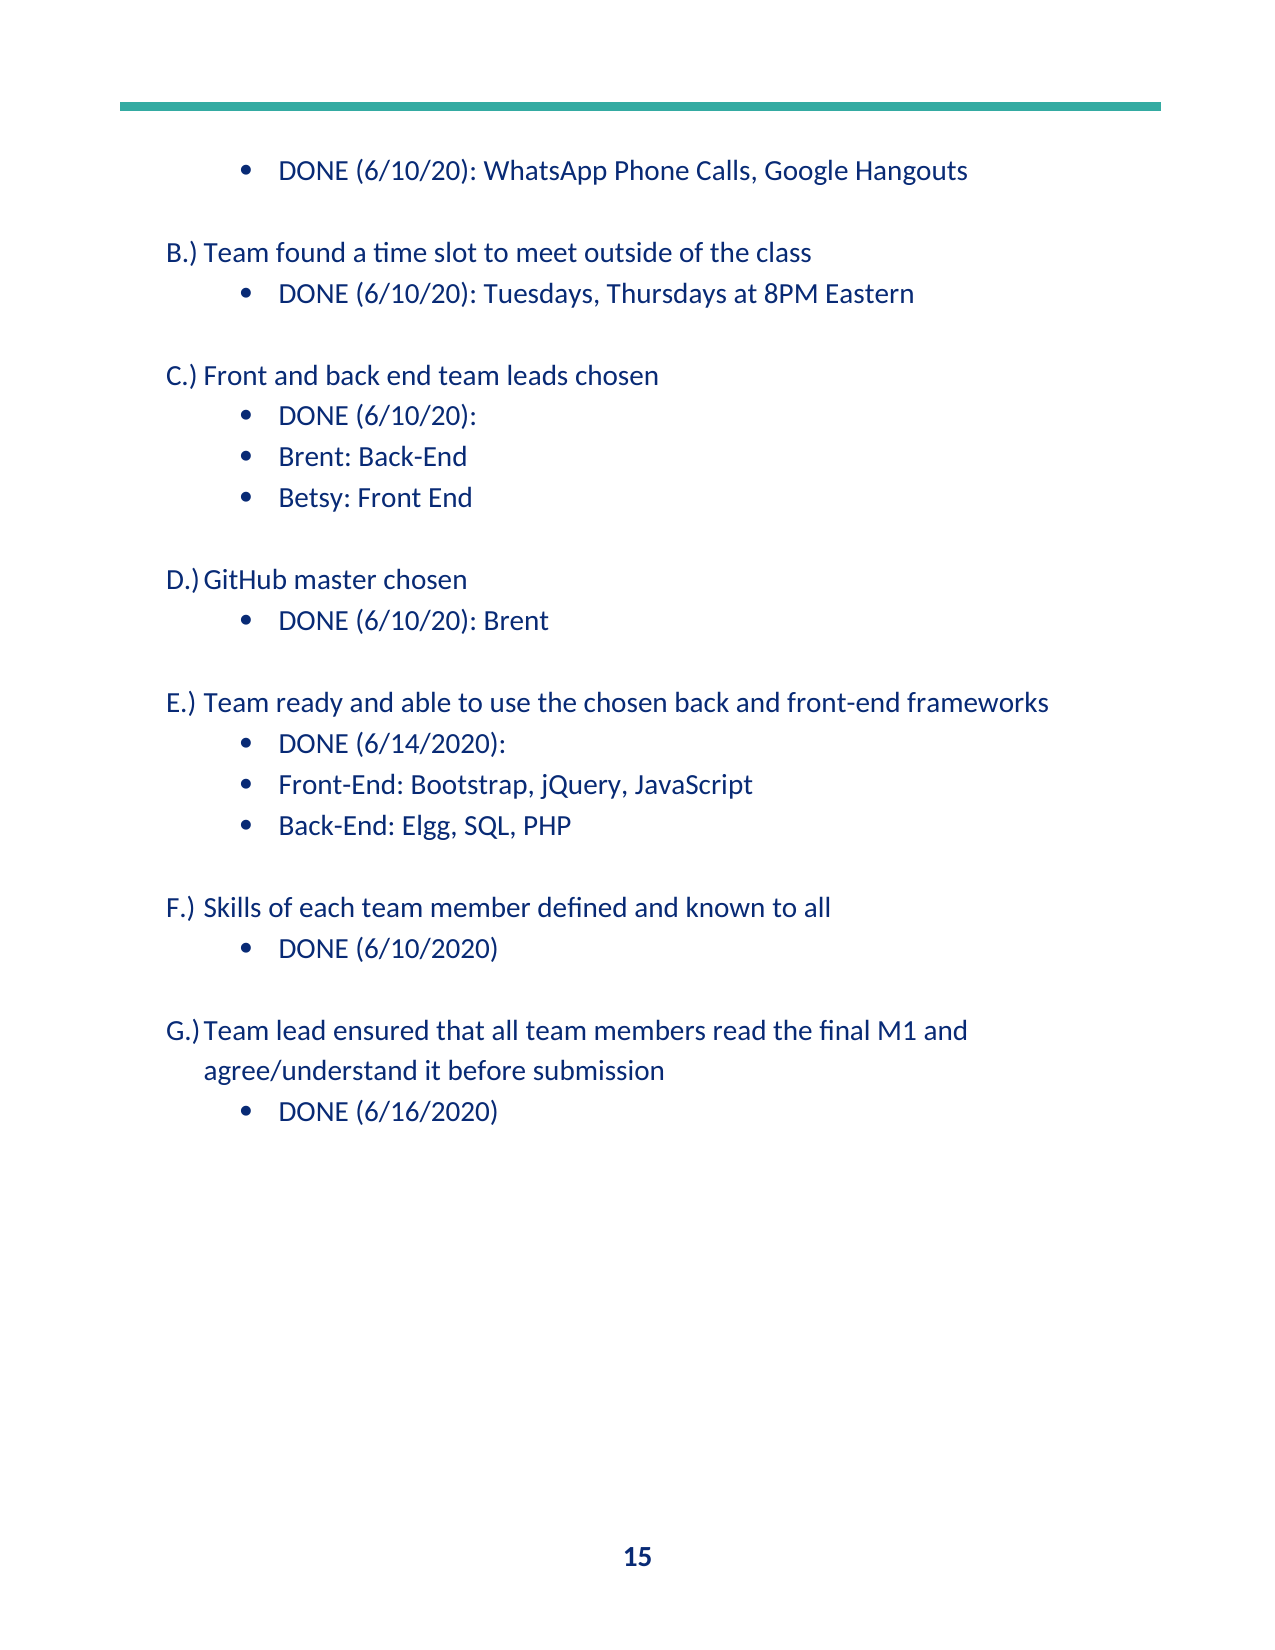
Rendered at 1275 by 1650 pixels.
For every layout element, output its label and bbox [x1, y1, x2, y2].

table_header [124, 152, 1155, 1134]
